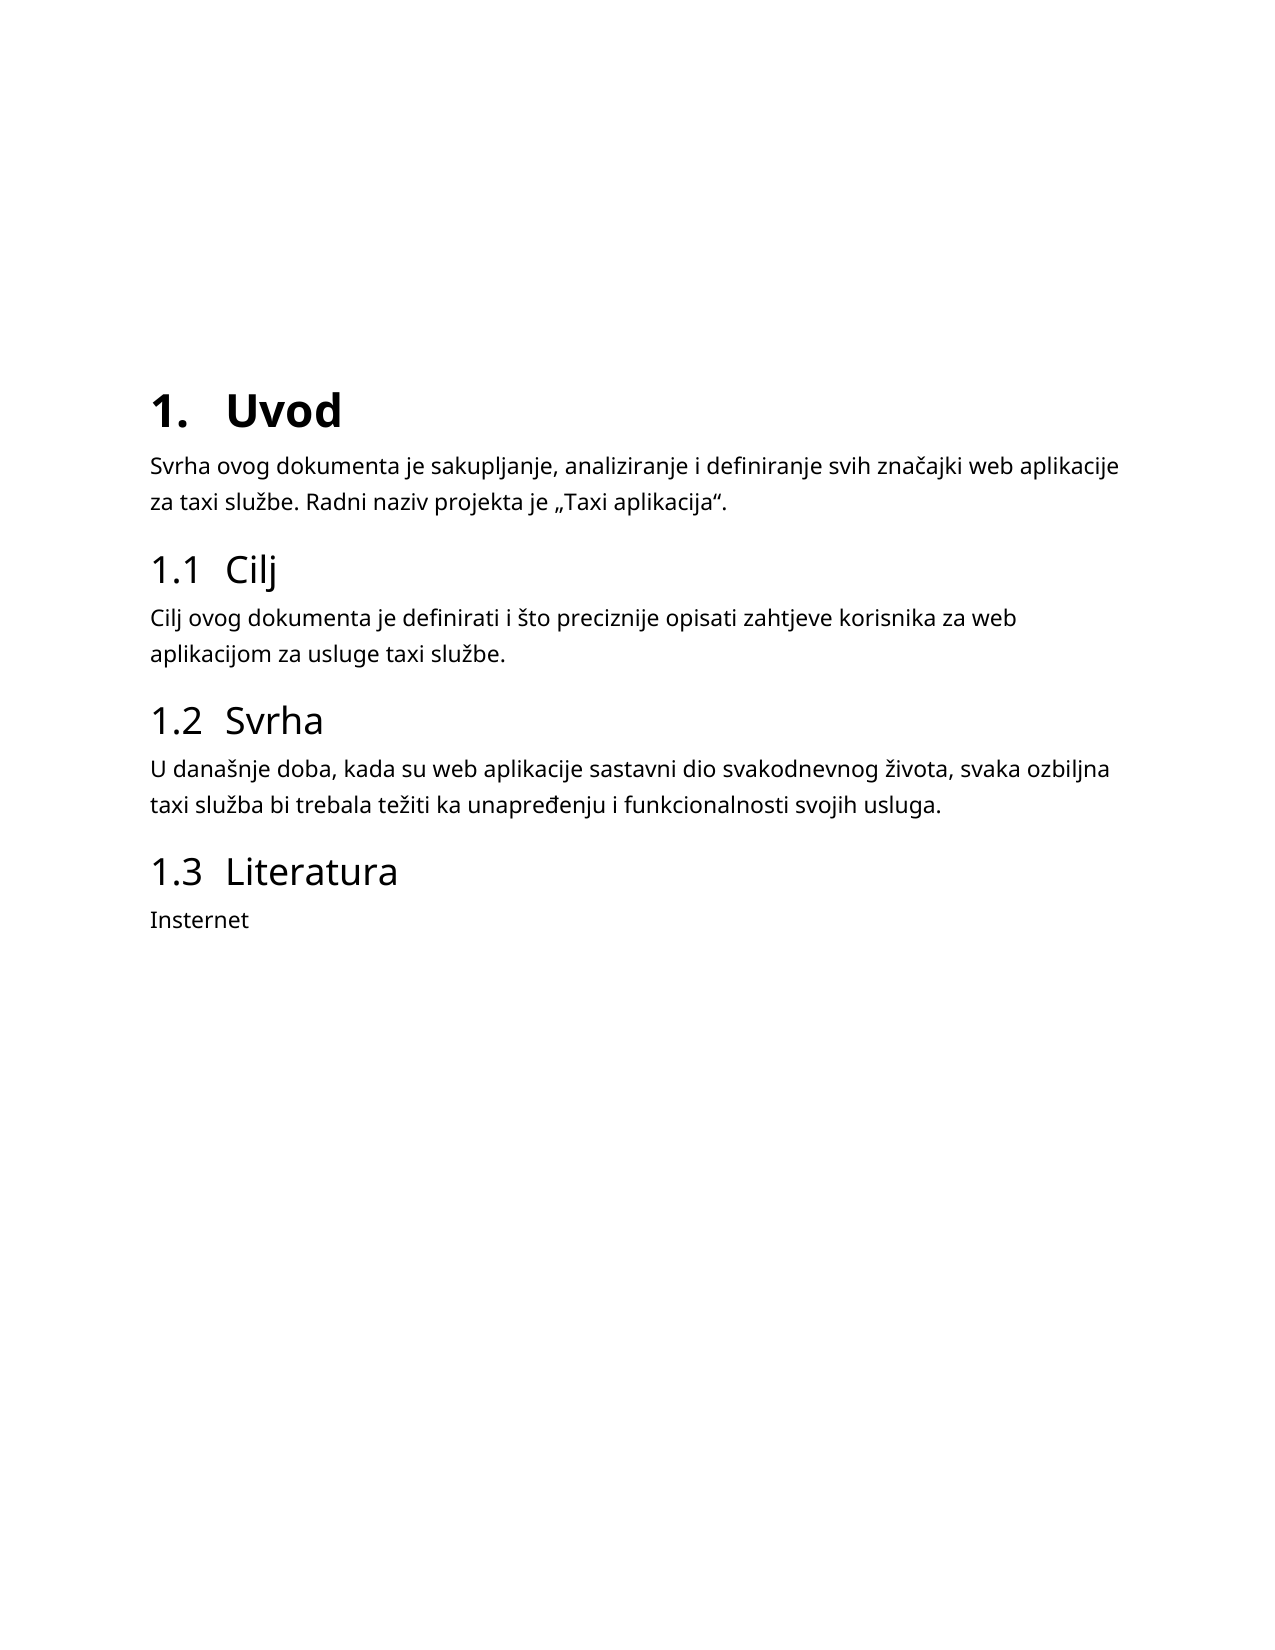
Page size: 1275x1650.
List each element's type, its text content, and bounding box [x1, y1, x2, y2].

subtitle Svrha [150, 694, 1125, 745]
subtitle Uvod [150, 378, 1125, 441]
text Cilj ovog dokumenta je definirati i što preciznije opisati zahtjeve korisnika za web aplikacijom za usluge taxi službe. [150, 602, 1125, 669]
subtitle Cilj [150, 543, 1125, 594]
subtitle Literatura [150, 846, 1125, 897]
text U današnje doba, kada su web aplikacije sastavni dio svakodnevnog života, svaka ozbiljna taxi služba bi trebala težiti ka unapređenju i funkcionalnosti svojih usluga. [150, 753, 1125, 820]
text Insternet [150, 904, 1125, 936]
text Svrha ovog dokumenta je sakupljanje, analiziranje i definiranje svih značajki web aplikacije za taxi službe. Radni naziv projekta je „Taxi aplikacija“. [150, 450, 1125, 517]
